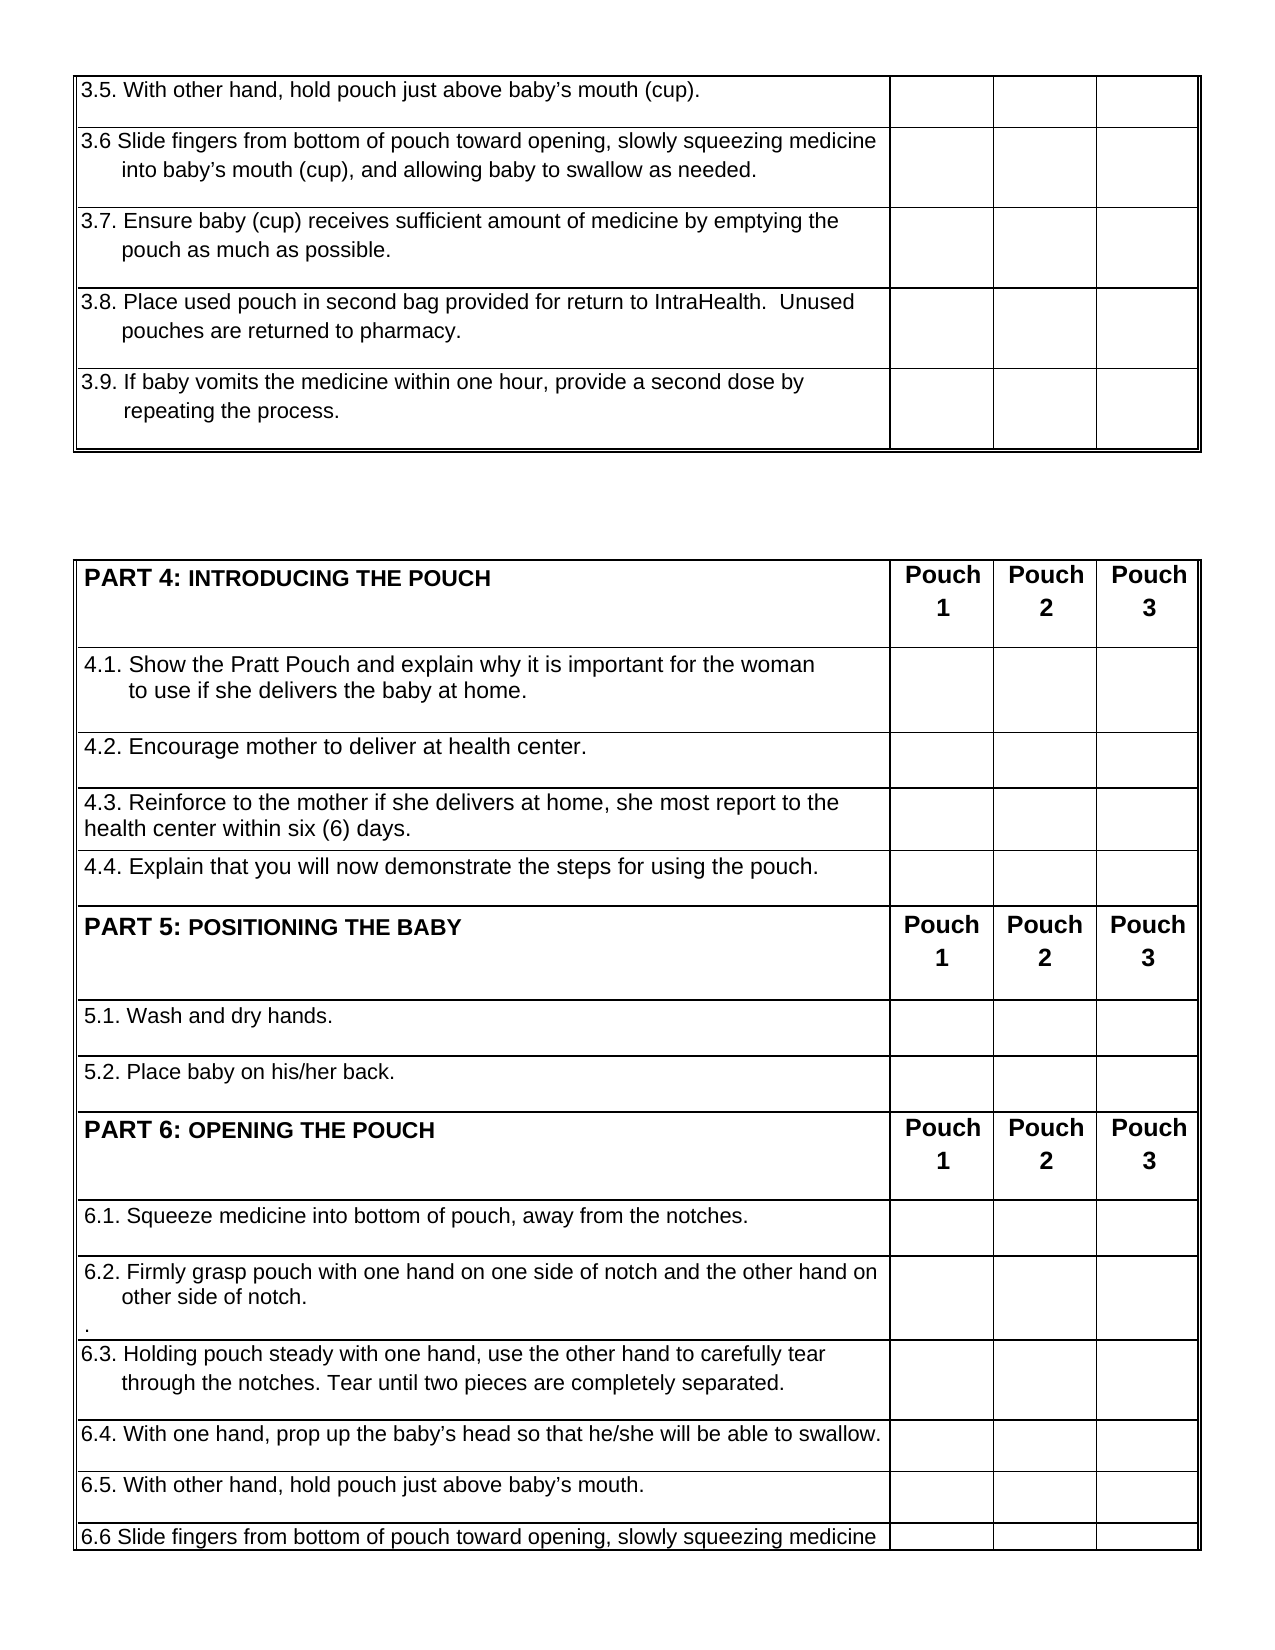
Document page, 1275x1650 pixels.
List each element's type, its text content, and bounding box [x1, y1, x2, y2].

table_cell 5.1. Wash and dry hands. [77, 1000, 889, 1055]
table_cell [994, 1472, 1096, 1522]
table_cell [994, 1201, 1096, 1255]
table_cell [994, 1524, 1096, 1549]
table_cell [891, 851, 993, 905]
table_cell 4.3. Reinforce to the mother if she delivers at home, she most report to the health center within six (6) days. [77, 788, 889, 850]
table_cell 4.1. Show the Pratt Pouch and explain why it is important for the woman to use if she delivers the baby at home. [77, 648, 889, 732]
table_cell [994, 1341, 1096, 1419]
table_cell [1097, 851, 1197, 905]
table_cell Pouch 3 [1097, 907, 1197, 999]
table_cell [994, 77, 1096, 126]
table_cell [891, 1524, 993, 1549]
table_cell Pouch 2 [994, 1113, 1096, 1199]
table_cell [994, 851, 1096, 905]
table_cell [1097, 648, 1197, 732]
table_cell [1097, 1257, 1197, 1339]
table_cell [1097, 789, 1197, 850]
table_header Pouch 2 [994, 561, 1096, 647]
table_cell [891, 369, 993, 448]
table_cell [1097, 208, 1197, 287]
table_cell [1097, 1524, 1197, 1549]
table_cell [891, 1201, 993, 1255]
table_cell [891, 77, 993, 126]
table_header Part 4: Introducing the pouch [77, 561, 889, 647]
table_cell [77, 1523, 889, 1549]
table_cell [1097, 1057, 1197, 1111]
table_cell 4.4. Explain that you will now demonstrate the steps for using the pouch. [77, 851, 889, 905]
table_cell [891, 1057, 993, 1111]
table_cell Pouch 2 [994, 907, 1096, 999]
table_header Pouch 3 [1097, 561, 1197, 647]
table_cell Pouch 1 [891, 1113, 993, 1199]
table_header Pouch 1 [891, 561, 993, 647]
table_cell [891, 1341, 993, 1419]
table_cell 6.5. With other hand, hold pouch just above baby’s mouth. [77, 1472, 889, 1522]
table_cell [1097, 1341, 1197, 1419]
table_cell Pouch 1 [891, 907, 993, 999]
table_cell 6.4. With one hand, prop up the baby’s head so that he/she will be able to swallow. [77, 1420, 889, 1471]
table_cell [891, 789, 993, 850]
table_cell [891, 1001, 993, 1055]
table_cell [1097, 1472, 1197, 1522]
table_cell [891, 208, 993, 287]
table_cell 3.7. Ensure baby (cup) receives sufficient amount of medicine by emptying the pouch as much as possible. [77, 208, 889, 287]
table_cell [891, 289, 993, 368]
table_cell 3.8. Place used pouch in second bag provided for return to IntraHealth. Unused pouches are returned to pharmacy. [77, 288, 889, 368]
table_cell [891, 648, 993, 732]
table_cell [994, 1421, 1096, 1471]
table_cell [994, 733, 1096, 787]
table_cell [1097, 1421, 1197, 1471]
table_cell [1097, 289, 1197, 368]
table_cell Part 5: Positioning the Baby [77, 906, 889, 999]
table_cell [891, 1257, 993, 1339]
table_cell [994, 289, 1096, 368]
table_cell 3.5. With other hand, hold pouch just above baby’s mouth (cup). [77, 77, 889, 126]
table_cell [891, 733, 993, 787]
table_cell 3.6 Slide fingers from bottom of pouch toward opening, slowly squeezing medicine into baby’s mouth (cup), and allowing baby to swallow as needed. [77, 128, 889, 207]
table_cell [994, 648, 1096, 732]
table_cell [891, 128, 993, 207]
table_cell 6.1. Squeeze medicine into bottom of pouch, away from the notches. [77, 1200, 889, 1255]
table_cell [891, 1421, 993, 1471]
table_cell Part 6: Opening the pouch [77, 1112, 889, 1199]
table_cell [994, 1257, 1096, 1339]
table_cell 4.2. Encourage mother to deliver at health center. [77, 733, 889, 787]
table_cell Pouch 3 [1097, 1113, 1197, 1199]
table_cell [891, 1472, 993, 1522]
table_cell [1097, 1001, 1197, 1055]
table_cell [1097, 369, 1197, 448]
table_cell [994, 1057, 1096, 1111]
table_cell [1097, 1201, 1197, 1255]
table_cell [994, 1001, 1096, 1055]
table_cell [994, 369, 1096, 448]
table_cell 5.2. Place baby on his/her back. [77, 1056, 889, 1111]
table_cell [994, 789, 1096, 850]
table_cell [994, 128, 1096, 207]
table_cell 6.2. Firmly grasp pouch with one hand on one side of notch and the other hand on other side of notch. . [77, 1256, 889, 1339]
table_cell [1097, 77, 1197, 126]
table_cell 6.3. Holding pouch steady with one hand, use the other hand to carefully tear through the notches. Tear until two pieces are completely separated. [77, 1340, 889, 1419]
table_cell [1097, 128, 1197, 207]
table_cell [994, 208, 1096, 287]
table_cell 3.9. If baby vomits the medicine within one hour, provide a second dose by repeating the process. [77, 369, 889, 448]
table_cell [1097, 733, 1197, 787]
